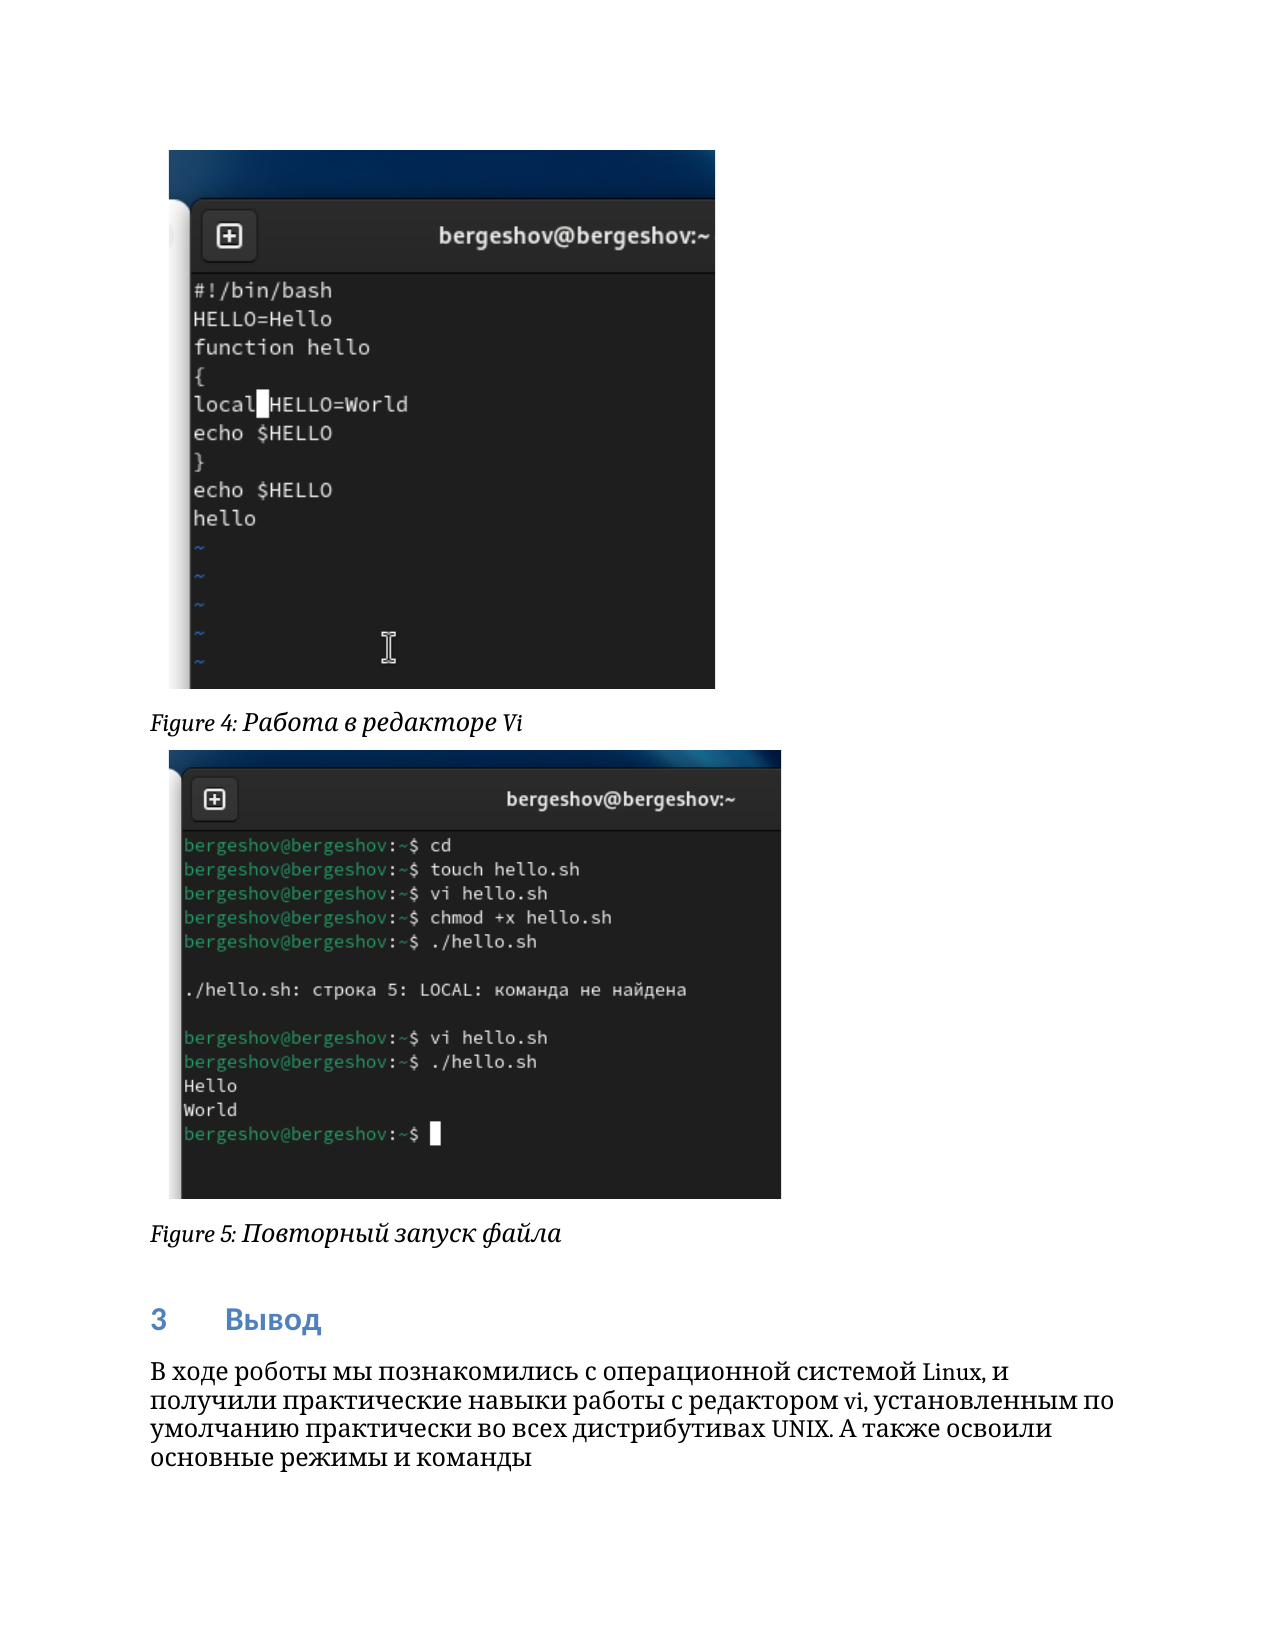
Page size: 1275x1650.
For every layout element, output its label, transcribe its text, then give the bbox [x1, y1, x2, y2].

text Figure 5: Повторный запуск файла [150, 1220, 1125, 1248]
subtitle 3 Вывод [150, 1298, 1125, 1339]
picture [168, 150, 716, 689]
picture [168, 750, 782, 1199]
text Figure 4: Работа в редакторе Vi [150, 709, 1125, 738]
text В ходе роботы мы познакомились с операционной системой Linux, и получили практические навыки работы с редактором vi, установленным по умолчанию практически во всех дистрибутивах UNIX. А также освоили основные режимы и команды [150, 1358, 1125, 1473]
